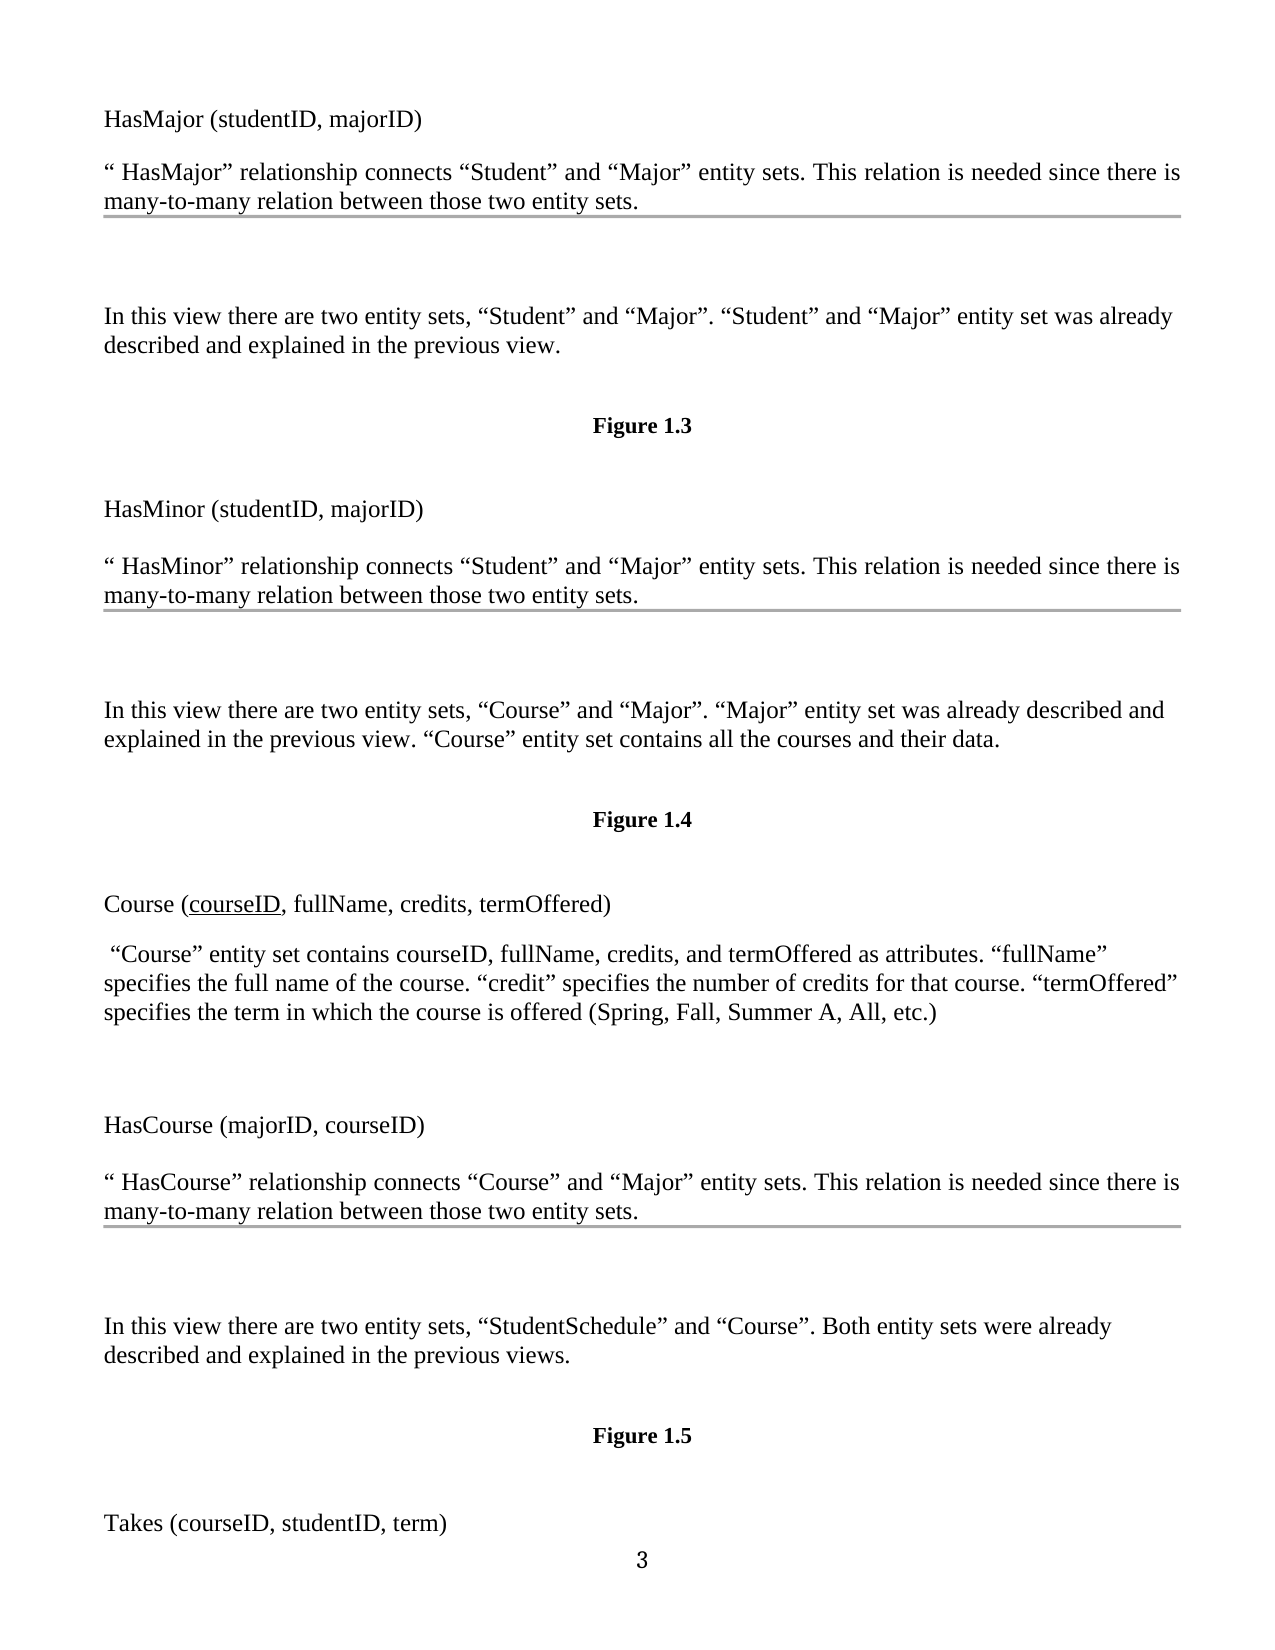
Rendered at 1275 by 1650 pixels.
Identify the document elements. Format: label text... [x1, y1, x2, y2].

text “ HasMajor” relationship connects “Student” and “Major” entity sets. This relation is needed since there is many-to-many relation between those two entity sets. [103, 157, 1181, 214]
text Figure 1.3 [103, 412, 1181, 439]
text “ HasMinor” relationship connects “Student” and “Major” entity sets. This relation is needed since there is many-to-many relation between those two entity sets. [103, 551, 1181, 608]
text In this view there are two entity sets, “Course” and “Major”. “Major” entity set was already described and explained in the previous view. “Course” entity set contains all the courses and their data. [103, 695, 1181, 753]
text Takes (courseID, studentID, term) [103, 1508, 1181, 1537]
text Figure 1.4 [103, 806, 1181, 833]
text Figure 1.5 [103, 1422, 1181, 1449]
text HasCourse (majorID, courseID) [103, 1110, 1181, 1139]
text “Course” entity set contains courseID, fullName, credits, and termOffered as attributes. “fullName” specifies the full name of the course. “credit” specifies the number of credits for that course. “termOffered” specifies the term in which the course is offered (Spring, Fall, Summer A, All, etc.) [103, 939, 1181, 1025]
text In this view there are two entity sets, “Student” and “Major”. “Student” and “Major” entity set was already described and explained in the previous view. [103, 301, 1181, 359]
text HasMinor (studentID, majorID) [103, 494, 1181, 523]
text “ HasCourse” relationship connects “Course” and “Major” entity sets. This relation is needed since there is many-to-many relation between those two entity sets. [103, 1167, 1181, 1225]
text HasMajor (studentID, majorID) [103, 104, 1181, 132]
text In this view there are two entity sets, “StudentSchedule” and “Course”. Both entity sets were already described and explained in the previous views. [103, 1311, 1181, 1369]
text Course (courseID, fullName, credits, termOffered) [103, 889, 1181, 918]
